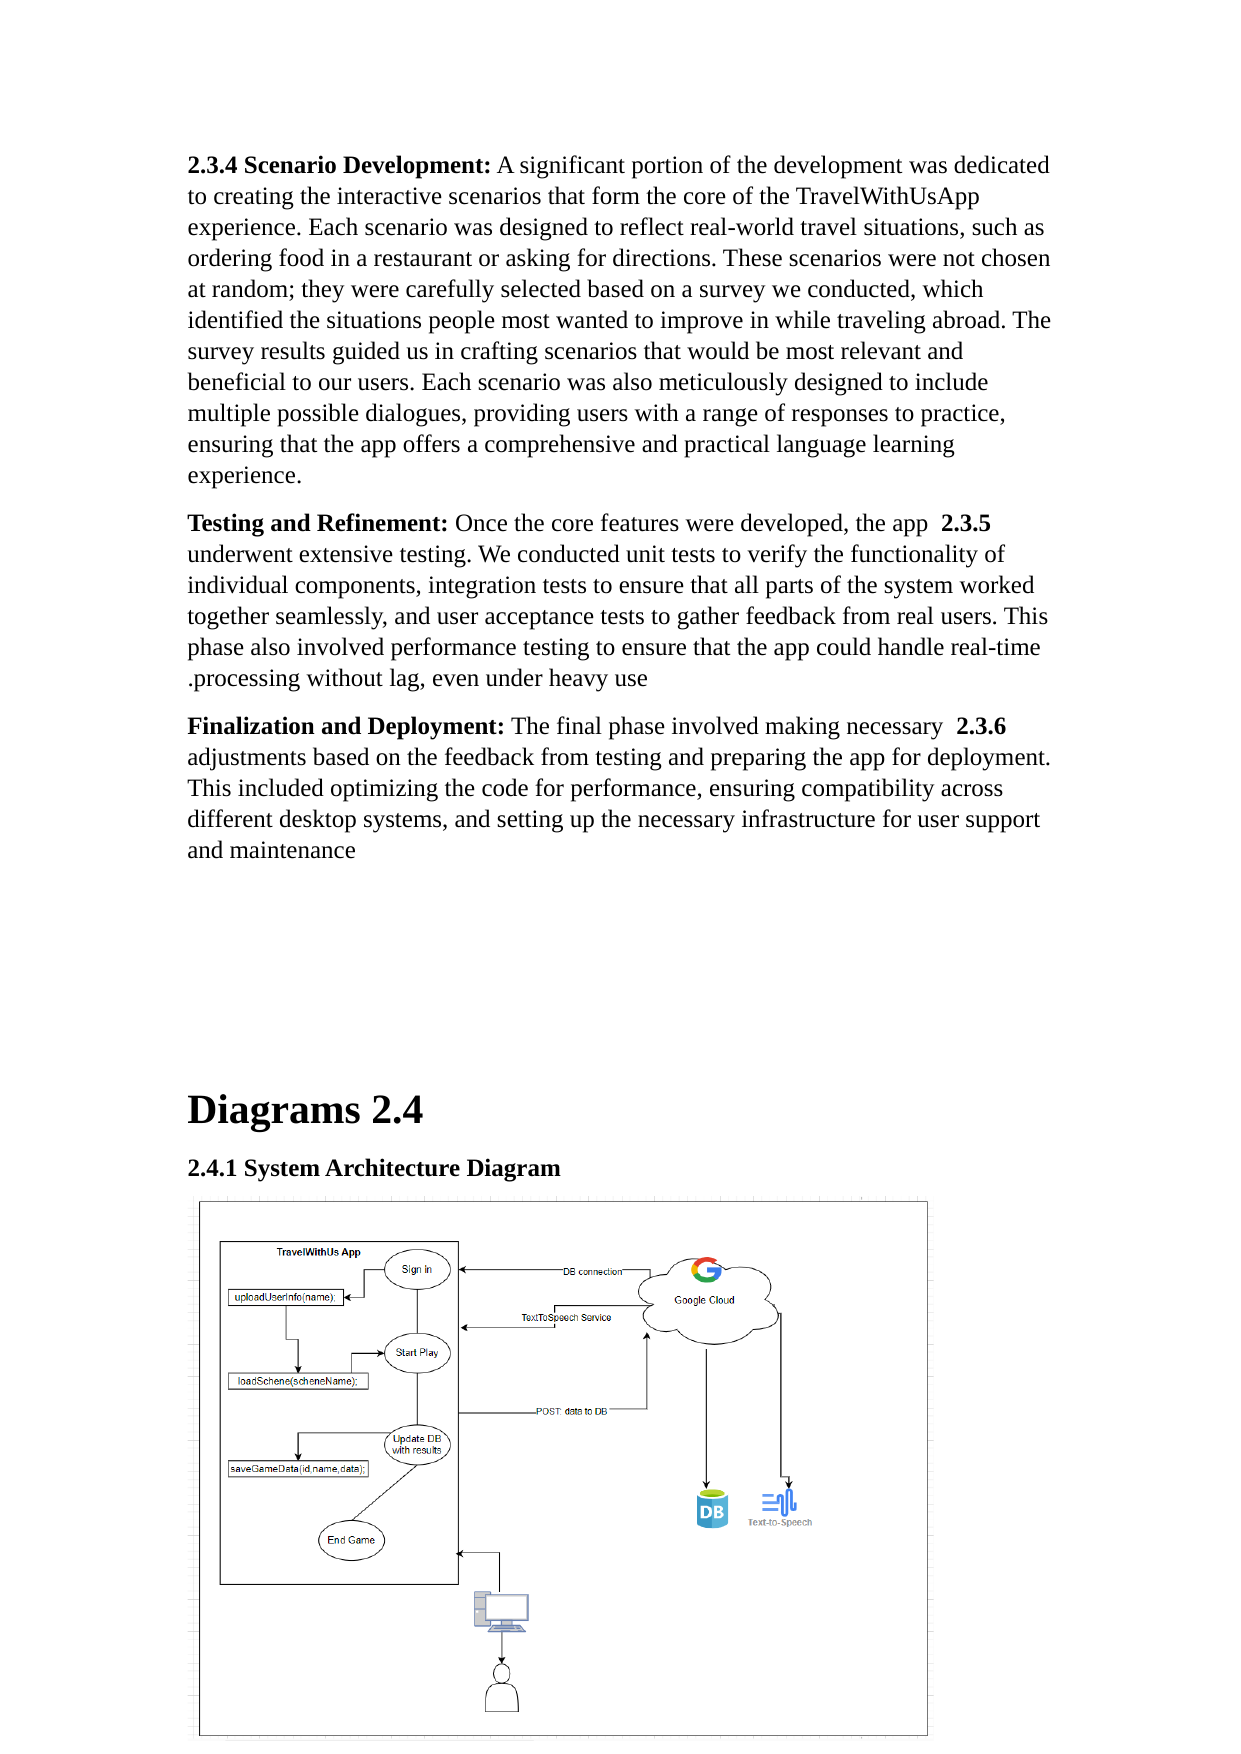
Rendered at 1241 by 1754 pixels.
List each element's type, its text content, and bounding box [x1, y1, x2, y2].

picture [187, 1196, 934, 1741]
text 2.4.1 System Architecture Diagram [187, 1153, 1053, 1182]
text 2.3.5 Testing and Refinement: Once the core features were developed, the app underwent extensive testing. We conducted unit tests to verify the functionality of individual components, integration tests to ensure that all parts of the system worked together seamlessly, and user acceptance tests to gather feedback from real users. This phase also involved performance testing to ensure that the app could handle real-time processing without lag, even under heavy use. [187, 508, 1053, 692]
text 2.3.6 Finalization and Deployment: The final phase involved making necessary adjustments based on the feedback from testing and preparing the app for deployment. This included optimizing the code for performance, ensuring compatibility across different desktop systems, and setting up the necessary infrastructure for user support and maintenance [187, 711, 1053, 864]
text 2.4 Diagrams [187, 1084, 1053, 1132]
